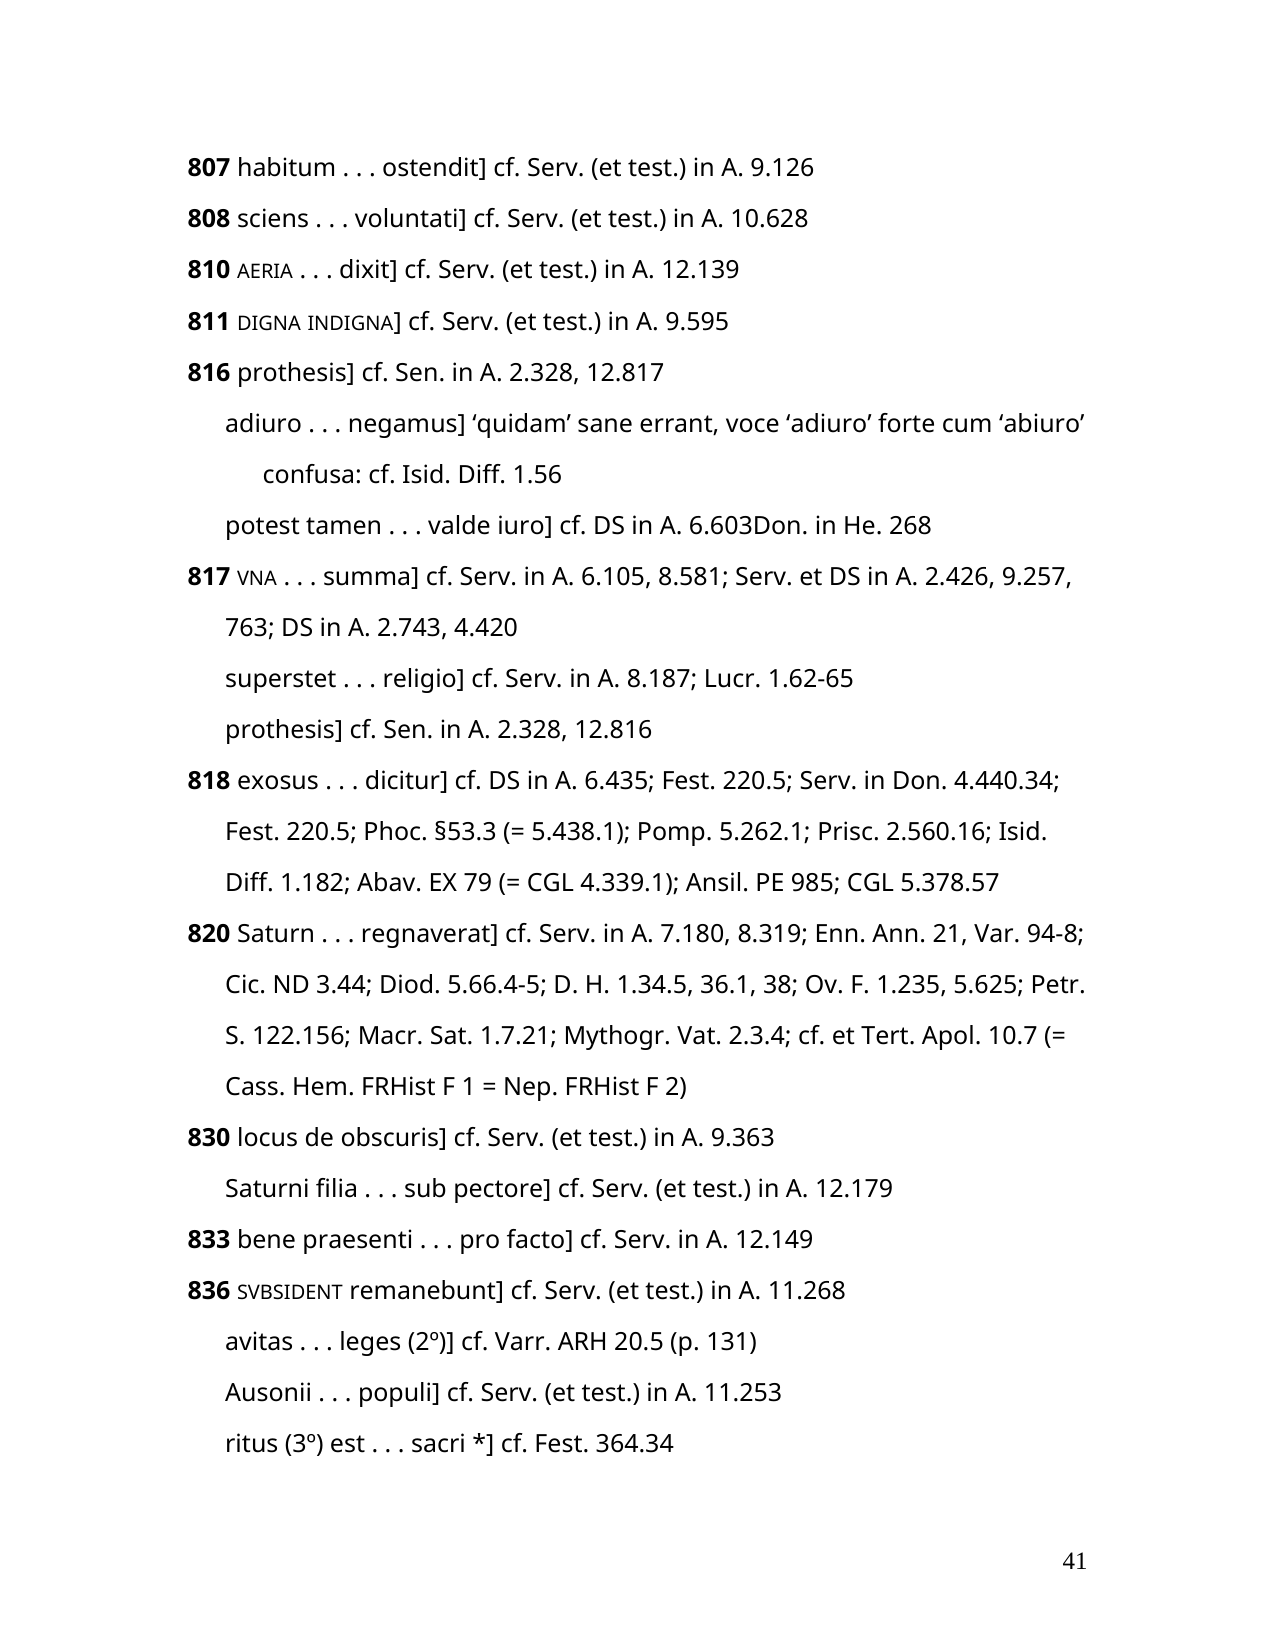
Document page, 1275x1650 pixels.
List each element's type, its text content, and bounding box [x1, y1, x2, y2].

text superstet . . . religio] cf. Serv. in A. 8.187; Lucr. 1.62-65 [225, 660, 1087, 694]
text avitas . . . leges (2º)] cf. Varr. ARH 20.5 (p. 131) [225, 1324, 1087, 1358]
text 810 aeria . . . dixit] cf. Serv. (et test.) in A. 12.139 [187, 252, 1087, 286]
text 808 sciens . . . voluntati] cf. Serv. (et test.) in A. 10.628 [187, 201, 1087, 235]
text potest tamen . . . valde iuro] cf. DS in A. 6.603Don. in He. 268 [225, 507, 1087, 541]
text 811 digna indigna] cf. Serv. (et test.) in A. 9.595 [187, 303, 1087, 337]
text 836 svbsident remanebunt] cf. Serv. (et test.) in A. 11.268 [187, 1273, 1087, 1307]
text 820 Saturn . . . regnaverat] cf. Serv. in A. 7.180, 8.319; Enn. Ann. 21, Var. 94-8; Cic. ND 3.44; Diod. 5.66.4-5; D. H. 1.34.5, 36.1, 38; Ov. F. 1.235, 5.625; Petr. S. 122.156; Macr. Sat. 1.7.21; Mythogr. Vat. 2.3.4; cf. et Tert. Apol. 10.7 (= Cass. Hem. FRHist F 1 = Nep. FRHist F 2) [187, 916, 1087, 1103]
text Ausonii . . . populi] cf. Serv. (et test.) in A. 11.253 [225, 1375, 1087, 1409]
text 833 bene praesenti . . . pro facto] cf. Serv. in A. 12.149 [187, 1222, 1087, 1256]
text 830 locus de obscuris] cf. Serv. (et test.) in A. 9.363 [187, 1120, 1087, 1154]
text ritus (3º) est . . . sacri *] cf. Fest. 364.34 [225, 1426, 1087, 1460]
text 816 prothesis] cf. Sen. in A. 2.328, 12.817 [187, 354, 1087, 388]
text 817 vna . . . summa] cf. Serv. in A. 6.105, 8.581; Serv. et DS in A. 2.426, 9.257, 763; DS in A. 2.743, 4.420 [187, 558, 1087, 643]
text prothesis] cf. Sen. in A. 2.328, 12.816 [225, 711, 1087, 746]
text 807 habitum . . . ostendit] cf. Serv. (et test.) in A. 9.126 [187, 150, 1087, 184]
text 818 exosus . . . dicitur] cf. DS in A. 6.435; Fest. 220.5; Serv. in Don. 4.440.34; Fest. 220.5; Phoc. §53.3 (= 5.438.1); Pomp. 5.262.1; Prisc. 2.560.16; Isid. Diff. 1.182; Abav. EX 79 (= CGL 4.339.1); Ansil. PE 985; CGL 5.378.57 [187, 762, 1087, 899]
text Saturni filia . . . sub pectore] cf. Serv. (et test.) in A. 12.179 [225, 1171, 1087, 1205]
text adiuro . . . negamus] ‘quidam’ sane errant, voce ‘adiuro’ forte cum ‘abiuro’ confusa: cf. Isid. Diff. 1.56 [225, 405, 1087, 490]
